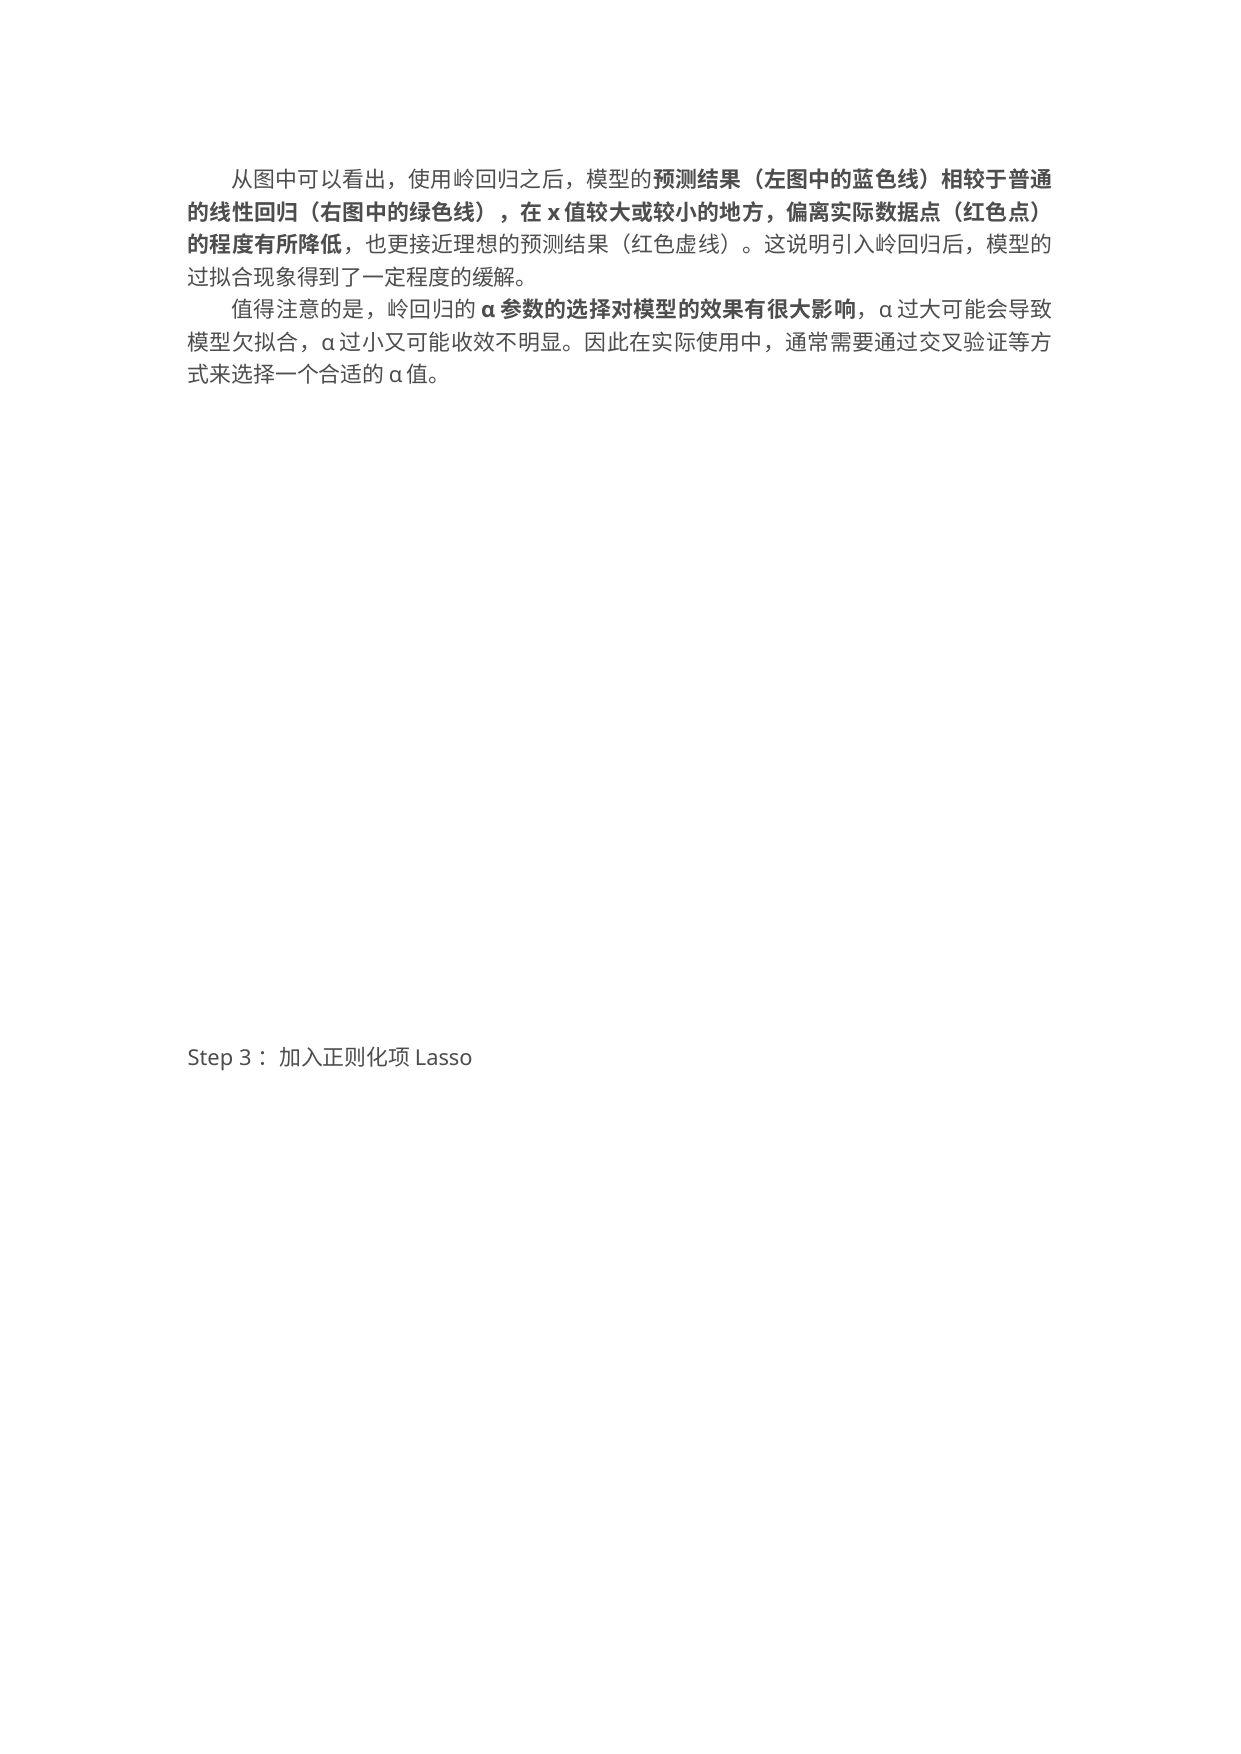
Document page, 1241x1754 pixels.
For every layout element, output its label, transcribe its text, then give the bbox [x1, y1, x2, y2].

list 值得注意的是，岭回归的α参数的选择对模型的效果有很大影响，α过大可能会导致模型欠拟合，α过小又可能收效不明显。因此在实际使用中，通常需要通过交叉验证等方式来选择一个合适的α值。 [187, 292, 1053, 389]
list Step 3 ：加入正则化项Lasso [187, 1039, 1053, 1072]
list 从图中可以看出，使用岭回归之后，模型的预测结果（左图中的蓝色线）相较于普通的线性回归（右图中的绿色线），在x值较大或较小的地方，偏离实际数据点（红色点）的程度有所降低，也更接近理想的预测结果（红色虚线）。这说明引入岭回归后，模型的过拟合现象得到了一定程度的缓解。 [187, 162, 1053, 292]
